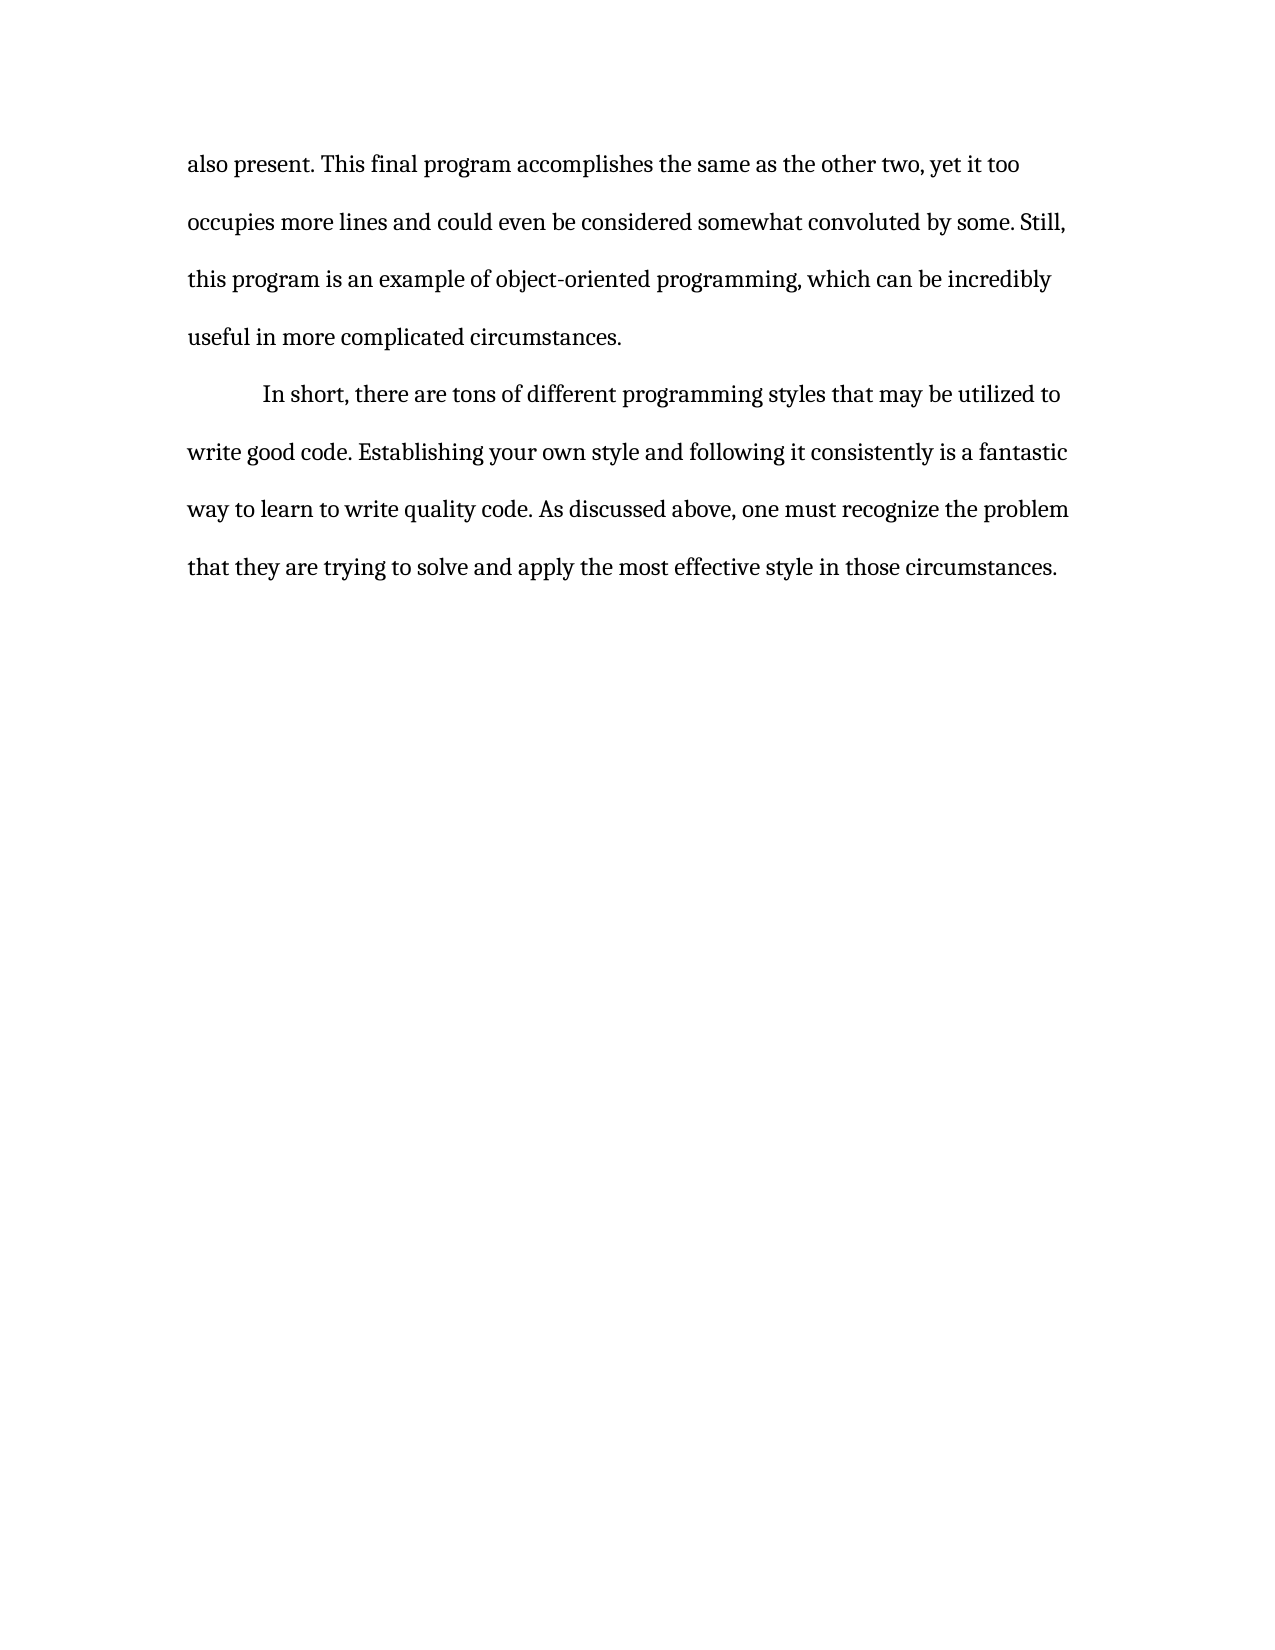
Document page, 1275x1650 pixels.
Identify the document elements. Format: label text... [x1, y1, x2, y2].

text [187, 150, 1087, 351]
text In short, there are tons of different programming styles that may be utilized to write good code. Establishing your own style and following it consistently is a fantastic way to learn to write quality code. As discussed above, one must recognize the problem that they are trying to solve and apply the most effective style in those circumstances. [187, 380, 1087, 581]
